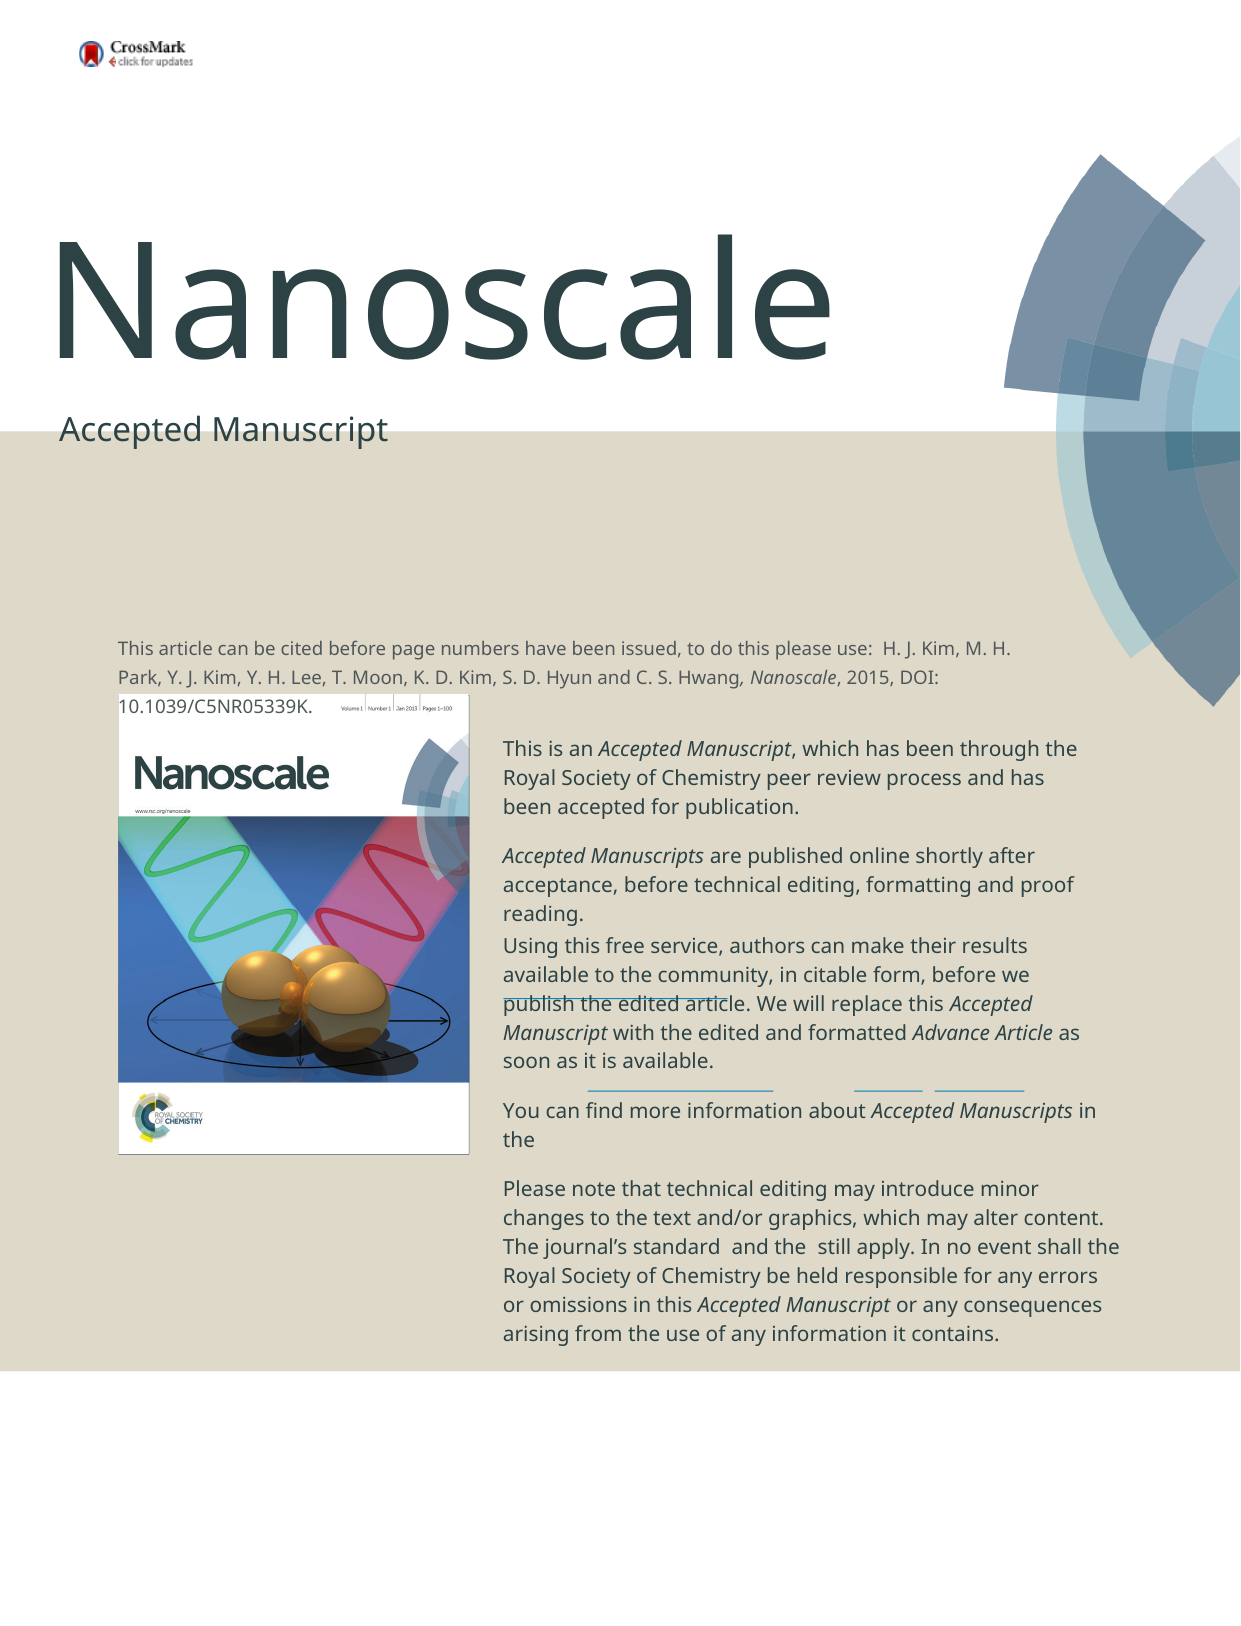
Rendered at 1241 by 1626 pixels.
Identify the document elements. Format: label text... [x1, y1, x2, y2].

text 10.1039/C5NR05339K. [118, 696, 1183, 718]
picture [0, 135, 1241, 1372]
text Please note that technical editing may introduce minor changes to the text and/or graphics, which may alter content. The journal’s standard and the still apply. In no event shall the Royal Society of Chemistry be held responsible for any errors or omissions in this Accepted Manuscript or any consequences arising from the use of any information it contains. [503, 1174, 1123, 1347]
text Accepted Manuscripts are published online shortly after acceptance, before technical editing, formatting and proof reading. [503, 841, 1123, 928]
text Accepted Manuscript [59, 409, 1183, 450]
text Nanoscale [44, 197, 1183, 399]
text You can find more information about Accepted Manuscripts in the [503, 1096, 1123, 1153]
picture [79, 41, 193, 67]
text Using this free service, authors can make their results available to the community, in citable form, before we publish the edited article. We will replace this Accepted Manuscript with the edited and formatted Advance Article as soon as it is available. [503, 931, 1093, 1075]
text This article can be cited before page numbers have been issued, to do this please use: H. J. Kim, M. H. [118, 637, 1183, 659]
text Park, Y. J. Kim, Y. H. Lee, T. Moon, K. D. Kim, S. D. Hyun and C. S. Hwang, Nanoscale, 2015, DOI: [118, 666, 1183, 689]
text This is an Accepted Manuscript, which has been through the Royal Society of Chemistry peer review process and has been accepted for publication. [503, 734, 1078, 821]
